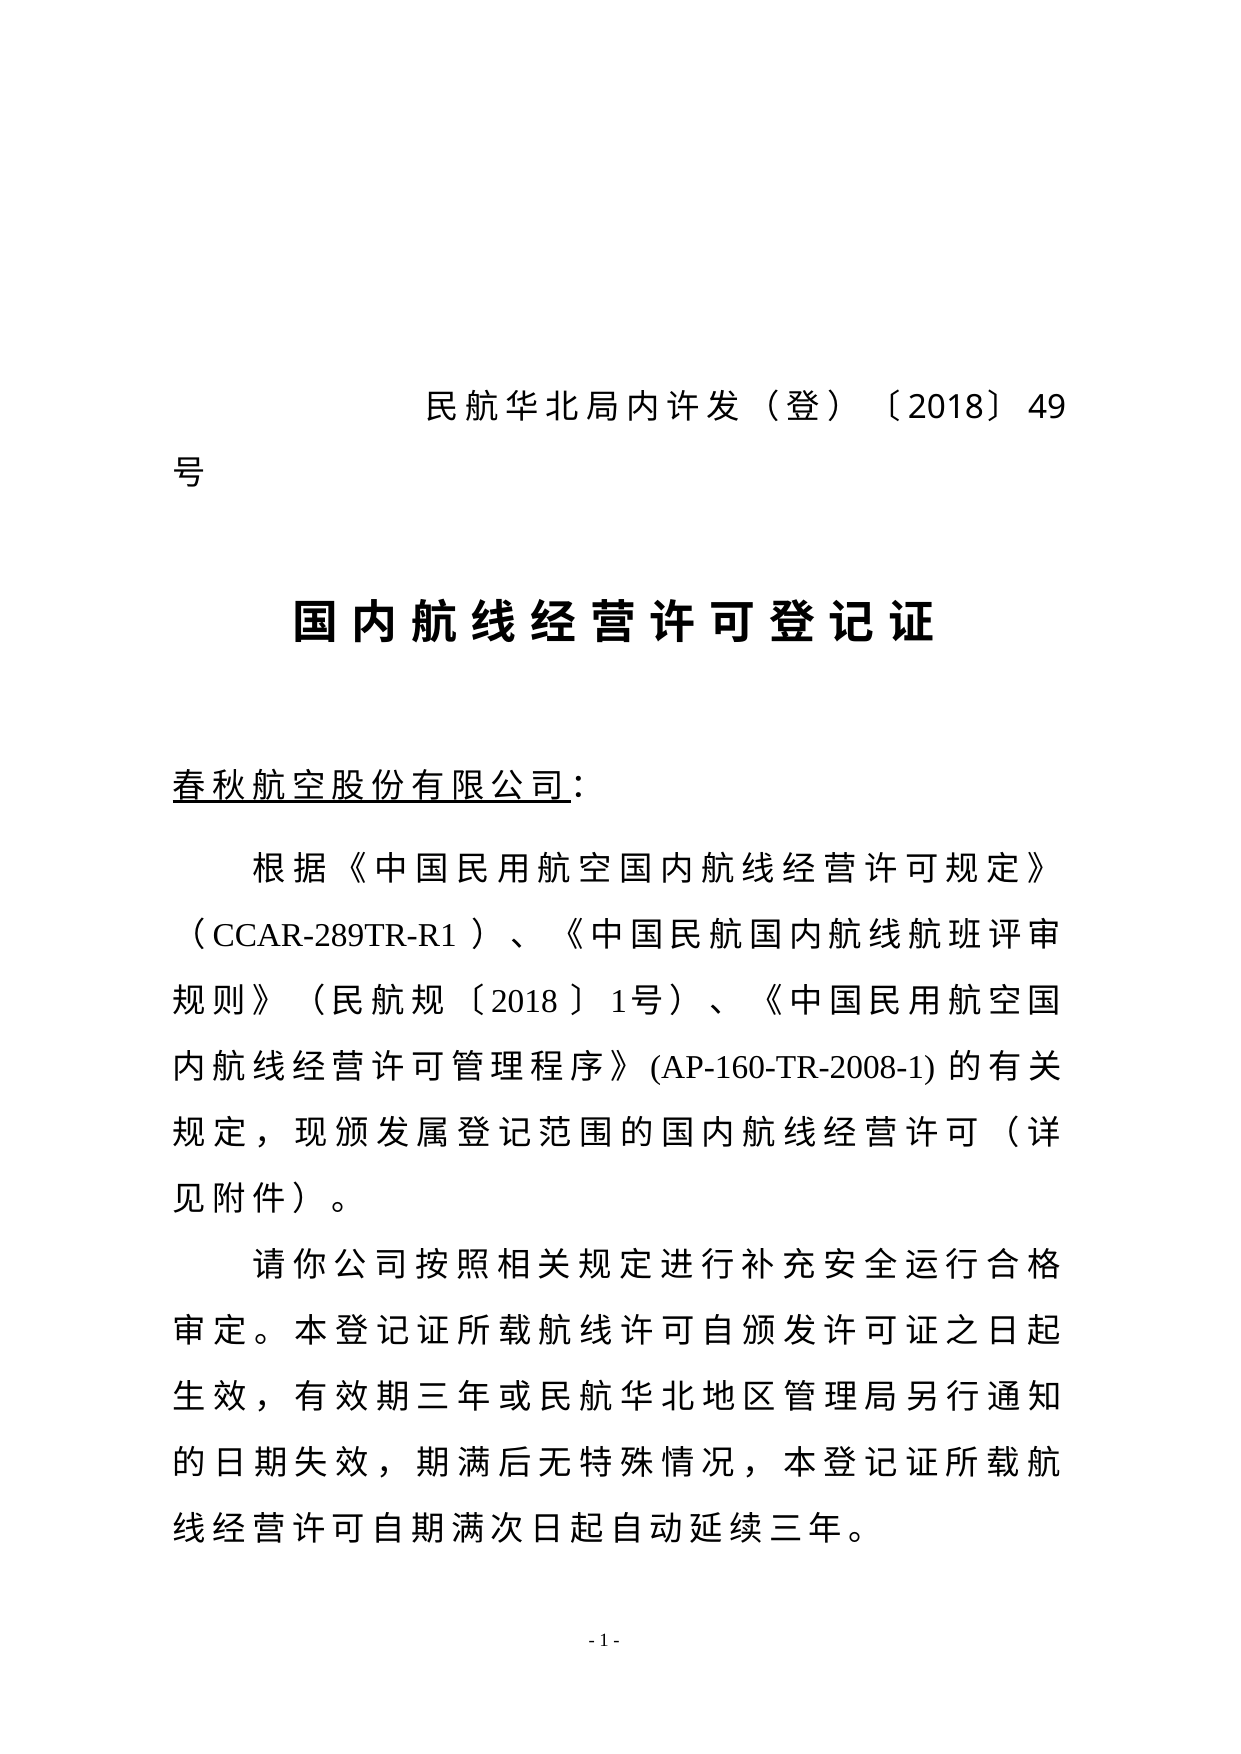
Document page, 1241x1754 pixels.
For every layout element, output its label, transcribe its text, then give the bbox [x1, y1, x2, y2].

text 请你公司按照相关规定进行补充安全运行合格审定。本登记证所载航线许可自颁发许可证之日起生效，有效期三年或民航华北地区管理局另行通知的日期失效，期满后无特殊情况，本登记证所载航线经营许可自期满次日起自动延续三年。 [172, 1229, 1068, 1559]
text 民航华北局内许发（登）〔2018〕49号 [172, 371, 1068, 503]
text 根据《中国民用航空国内航线经营许可规定》（CCAR-289TR-R1）、《中国民航国内航线航班评审规则》（民航规〔2018〕1号）、《中国民用航空国内航线经营许可管理程序》(AP-160-TR-2008-1)的有关规定，现颁发属登记范围的国内航线经营许可（详见附件）。 [172, 833, 1068, 1229]
text 国内航线经营许可登记证 [172, 569, 1068, 668]
text 春秋航空股份有限公司： [172, 750, 1068, 816]
